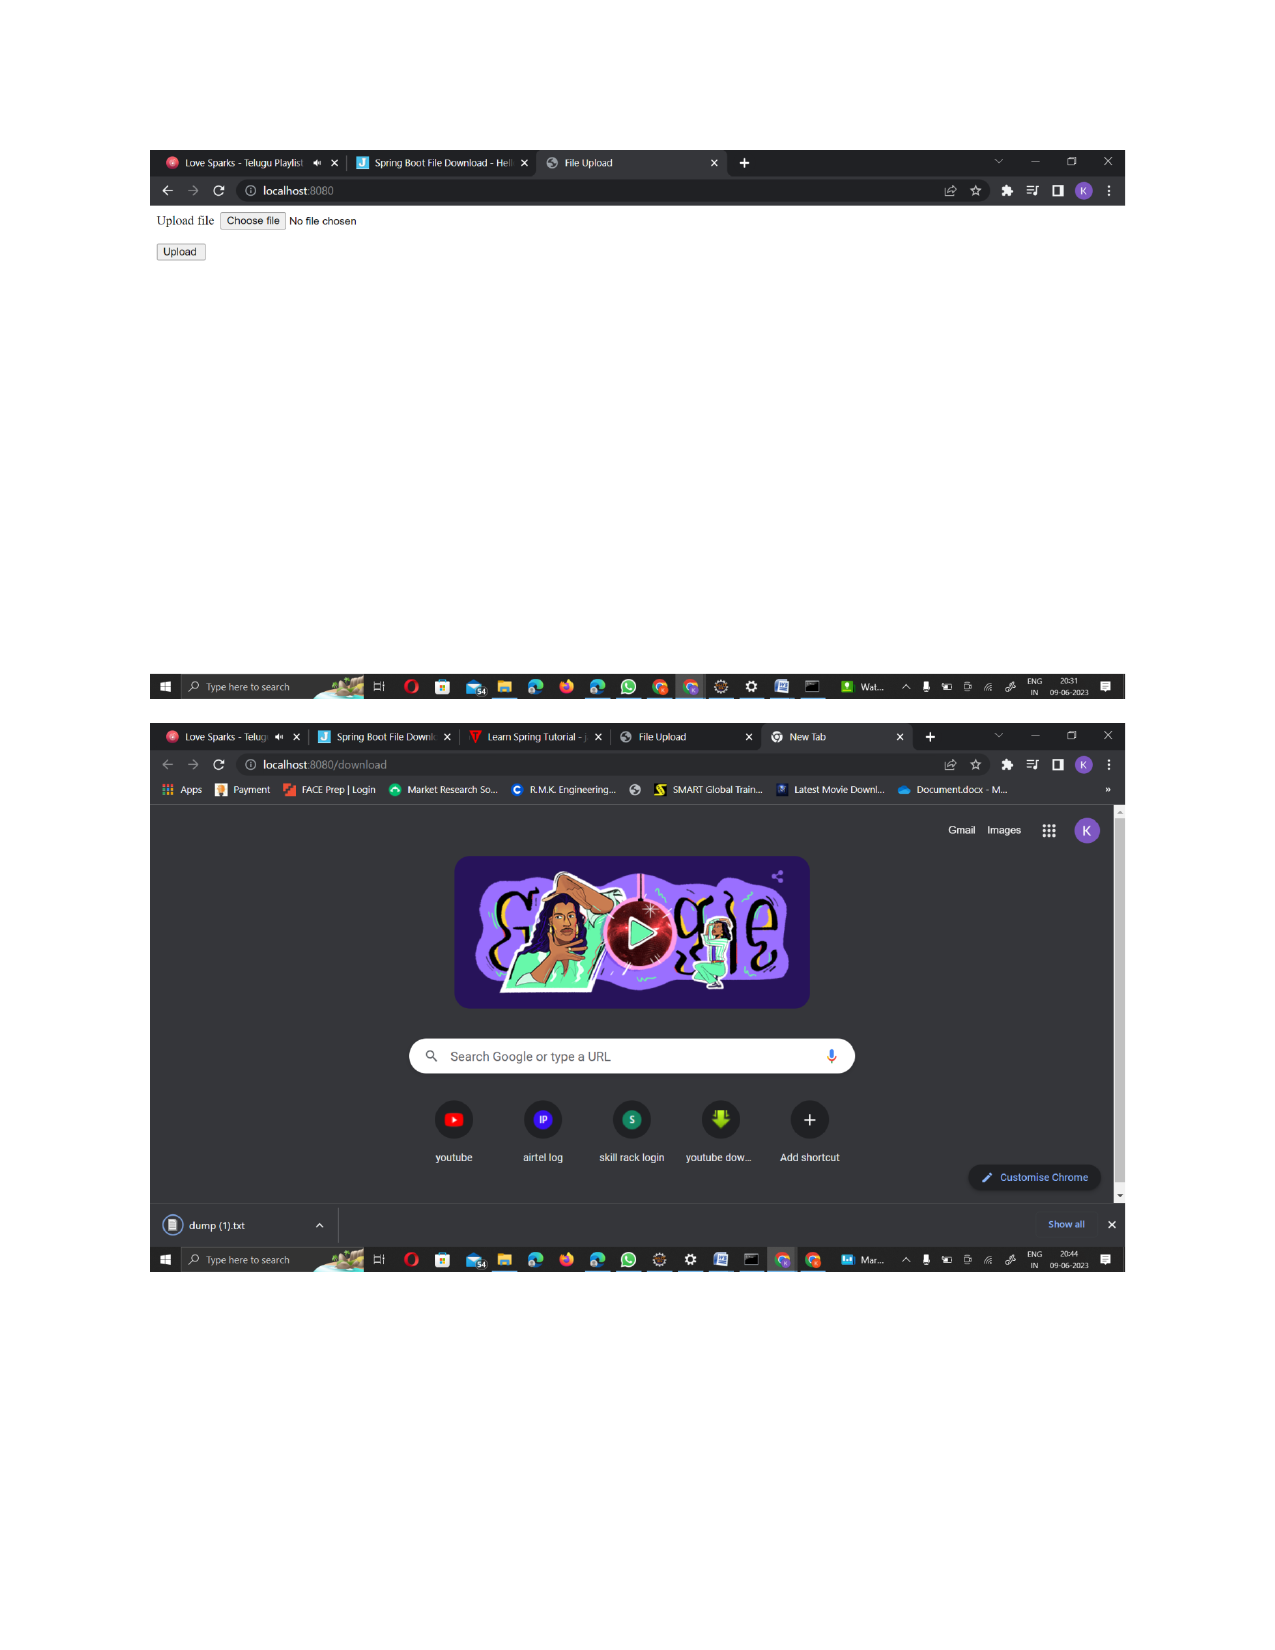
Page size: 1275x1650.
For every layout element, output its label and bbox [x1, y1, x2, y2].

picture [150, 150, 1125, 699]
picture [150, 723, 1125, 1272]
